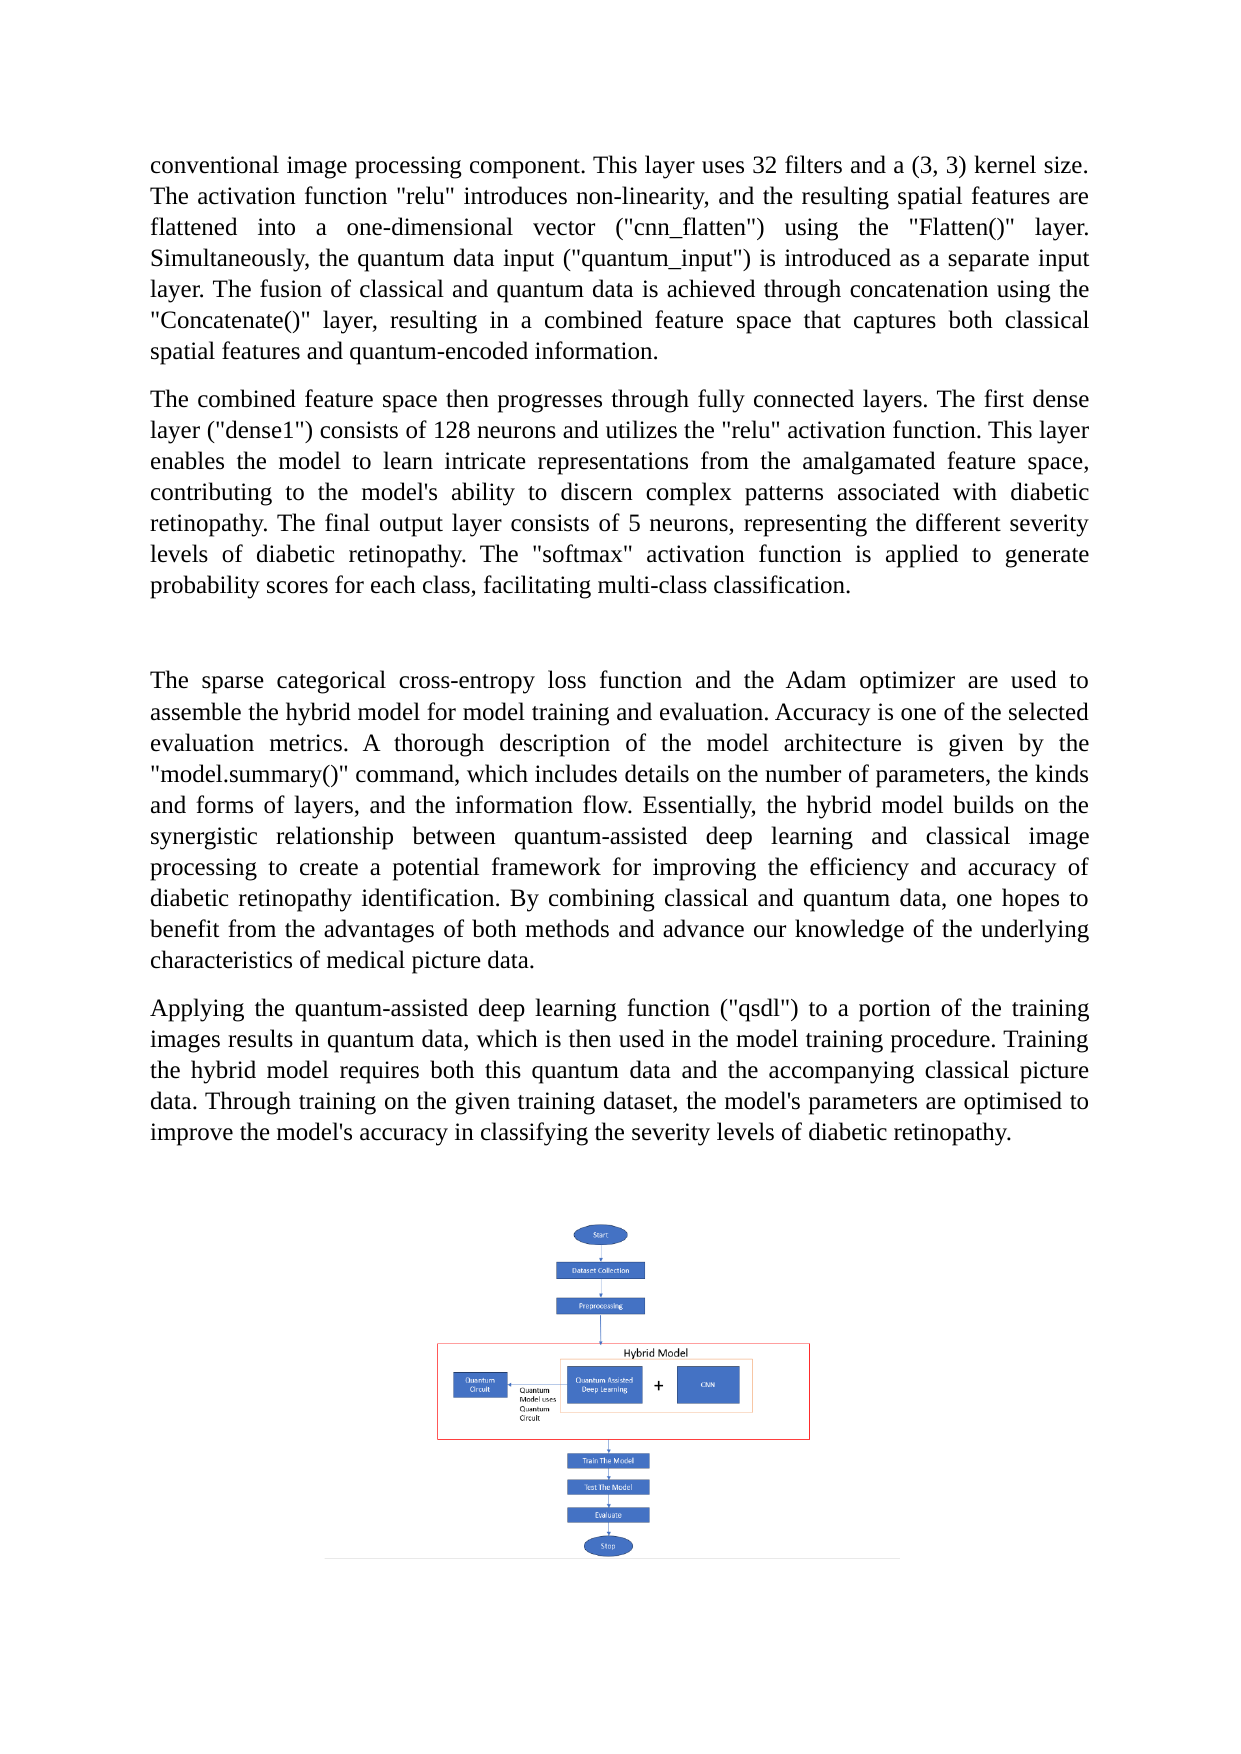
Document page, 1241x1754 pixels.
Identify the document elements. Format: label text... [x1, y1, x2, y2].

picture [324, 1212, 900, 1559]
text Applying the quantum-assisted deep learning function ("qsdl") to a portion of the training images results in quantum data, which is then used in the model training procedure. Training the hybrid model requires both this quantum data and the accompanying classical picture data. Through training on the given training dataset, the model's parameters are optimised to improve the model's accuracy in classifying the severity levels of diabetic retinopathy. [150, 993, 1090, 1146]
text The combined feature space then progresses through fully connected layers. The first dense layer ("dense1") consists of 128 neurons and utilizes the "relu" activation function. This layer enables the model to learn intricate representations from the amalgamated feature space, contributing to the model's ability to discern complex patterns associated with diabetic retinopathy. The final output layer consists of 5 neurons, representing the different severity levels of diabetic retinopathy. The "softmax" activation function is applied to generate probability scores for each class, facilitating multi-class classification. [150, 384, 1090, 599]
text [150, 150, 1090, 365]
text The sparse categorical cross-entropy loss function and the Adam optimizer are used to assemble the hybrid model for model training and evaluation. Accuracy is one of the selected evaluation metrics. A thorough description of the model architecture is given by the "model.summary()" command, which includes details on the number of parameters, the kinds and forms of layers, and the information flow. Essentially, the hybrid model builds on the synergistic relationship between quantum-assisted deep learning and classical image processing to create a potential framework for improving the efficiency and accuracy of diabetic retinopathy identification. By combining classical and quantum data, one hopes to benefit from the advantages of both methods and advance our knowledge of the underlying characteristics of medical picture data. [150, 666, 1090, 974]
